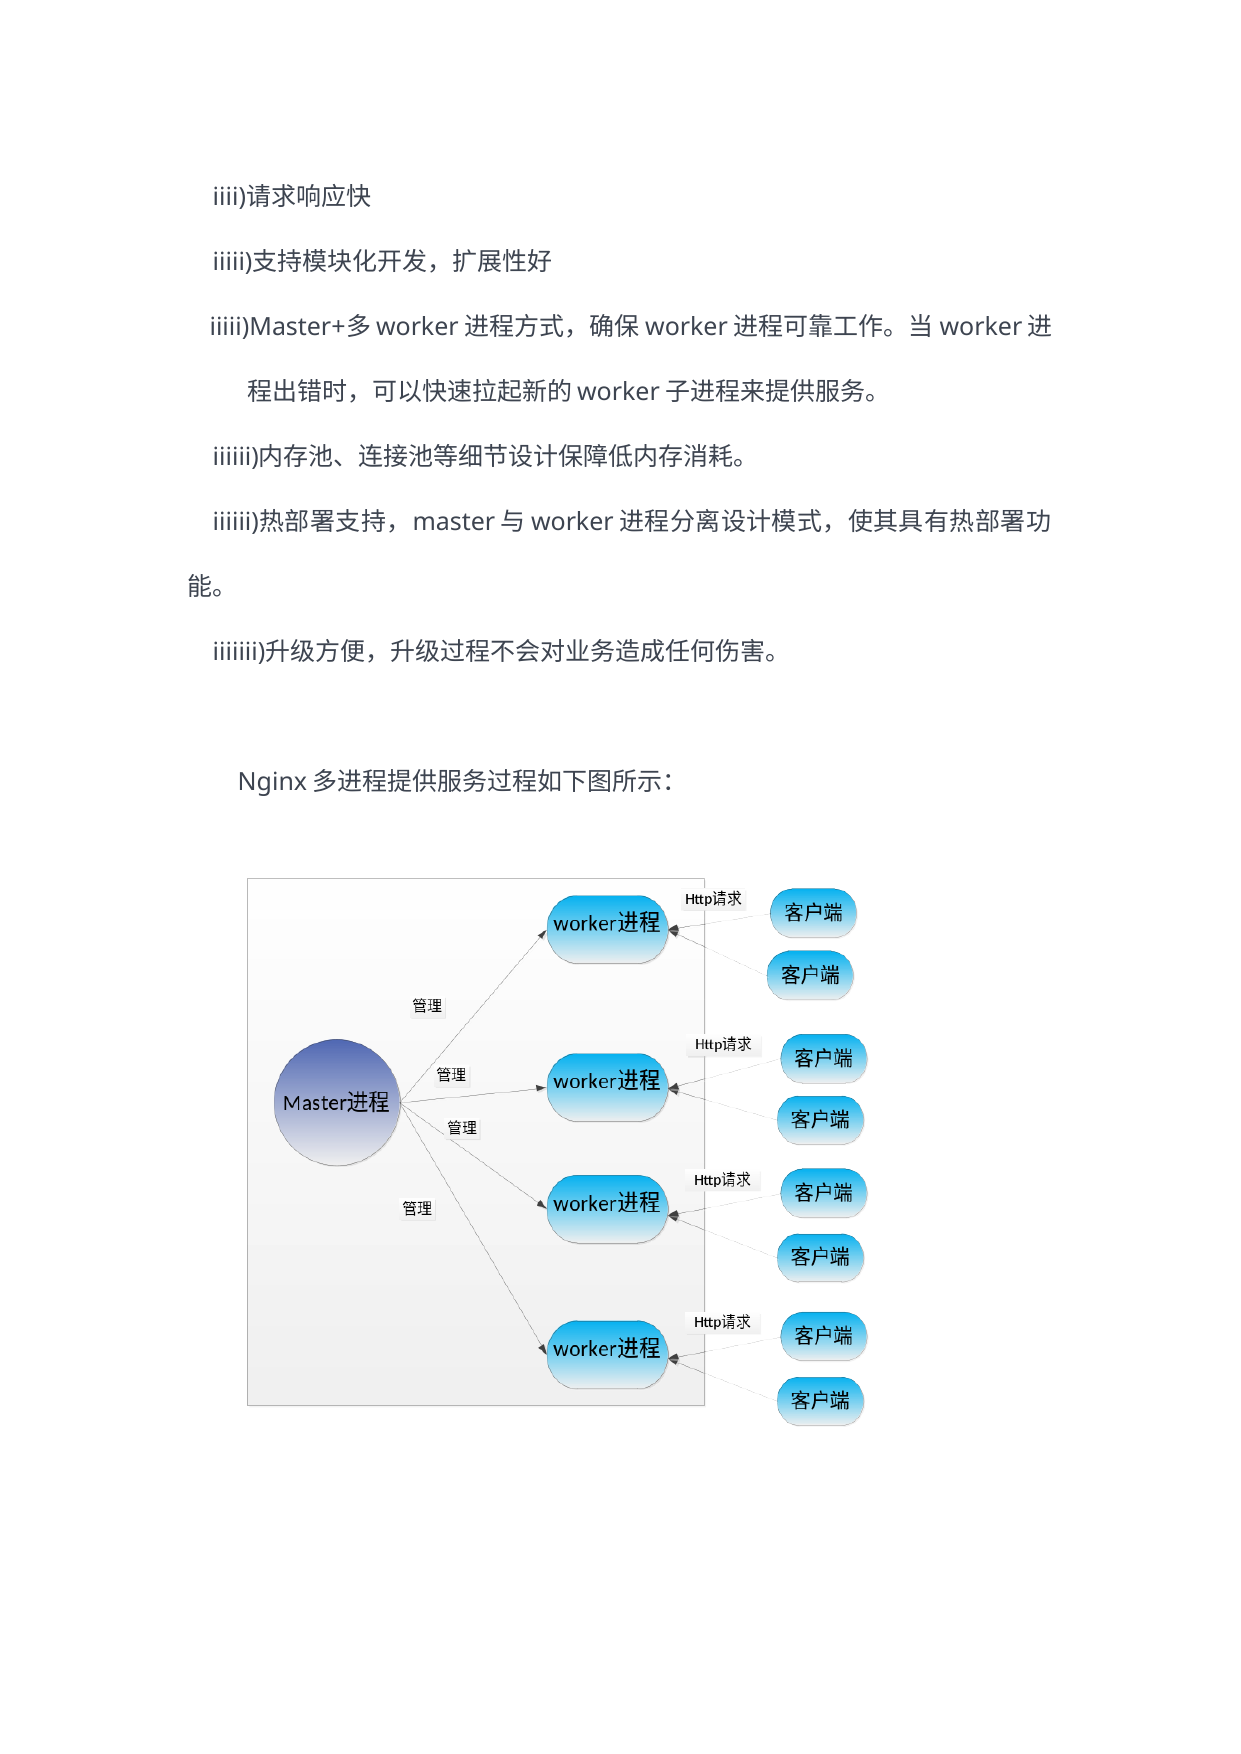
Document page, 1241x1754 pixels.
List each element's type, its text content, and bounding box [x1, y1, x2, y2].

text iiiiii)热部署支持，master与worker进程分离设计模式，使其具有热部署功能。 [187, 487, 1053, 617]
text iiiii)支持模块化开发，扩展性好 [187, 227, 1053, 292]
text iiiiii)内存池、连接池等细节设计保障低内存消耗。 [187, 422, 1053, 487]
text iiiii)Master+多worker进程方式，确保worker进程可靠工作。当worker进程出错时，可以快速拉起新的worker子进程来提供服务。 [209, 292, 1053, 422]
text Nginx多进程提供服务过程如下图所示： [187, 747, 1053, 812]
text iiiiiii)升级方便，升级过程不会对业务造成任何伤害。 [187, 617, 1053, 682]
text iiii)请求响应快 [187, 162, 1053, 227]
